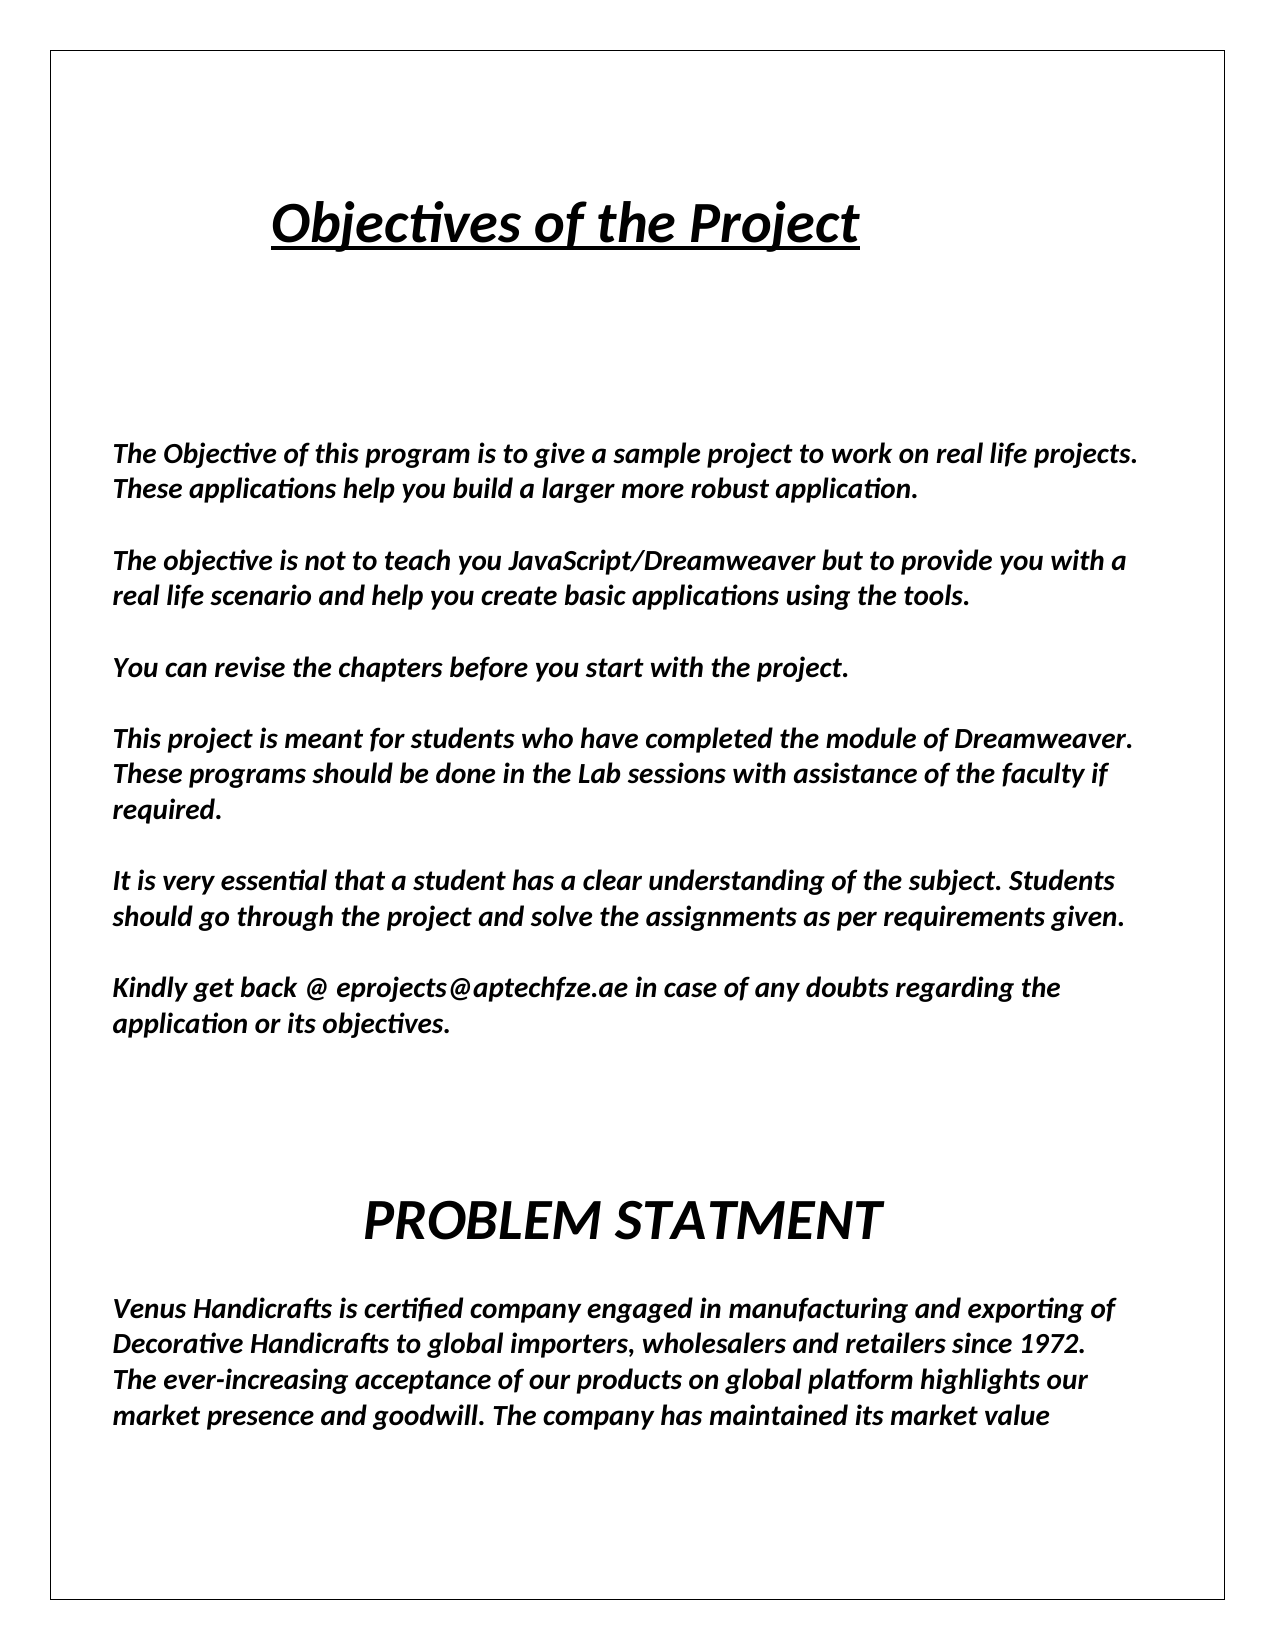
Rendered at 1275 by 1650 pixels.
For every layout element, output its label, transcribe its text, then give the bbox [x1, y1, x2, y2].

text Kindly get back @ eprojects@aptechfze.ae in case of any doubts regarding the application or its objectives. [112, 969, 1162, 1041]
text Venus Handicrafts is certified company engaged in manufacturing and exporting of Decorative Handicrafts to global importers, wholesalers and retailers since 1972. [112, 1290, 1162, 1361]
text You can revise the chapters before you start with the project. [112, 649, 1162, 684]
text The Objective of this program is to give a sample project to work on real life projects. These applications help you build a larger more robust application. [112, 435, 1162, 506]
text The objective is not to teach you JavaScript/Dreamweaver but to provide you with a real life scenario and help you create basic applications using the tools. [112, 542, 1162, 613]
text This project is meant for students who have completed the module of Dreamweaver. These programs should be done in the Lab sessions with assistance of the faculty if required. [112, 720, 1162, 827]
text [112, 1361, 1162, 1432]
text Objectives of the Project [112, 186, 1162, 257]
text It is very essential that a student has a clear understanding of the subject. Students should go through the project and solve the assignments as per requirements given. [112, 862, 1162, 934]
text PROBLEM STATMENT [112, 1183, 1162, 1254]
